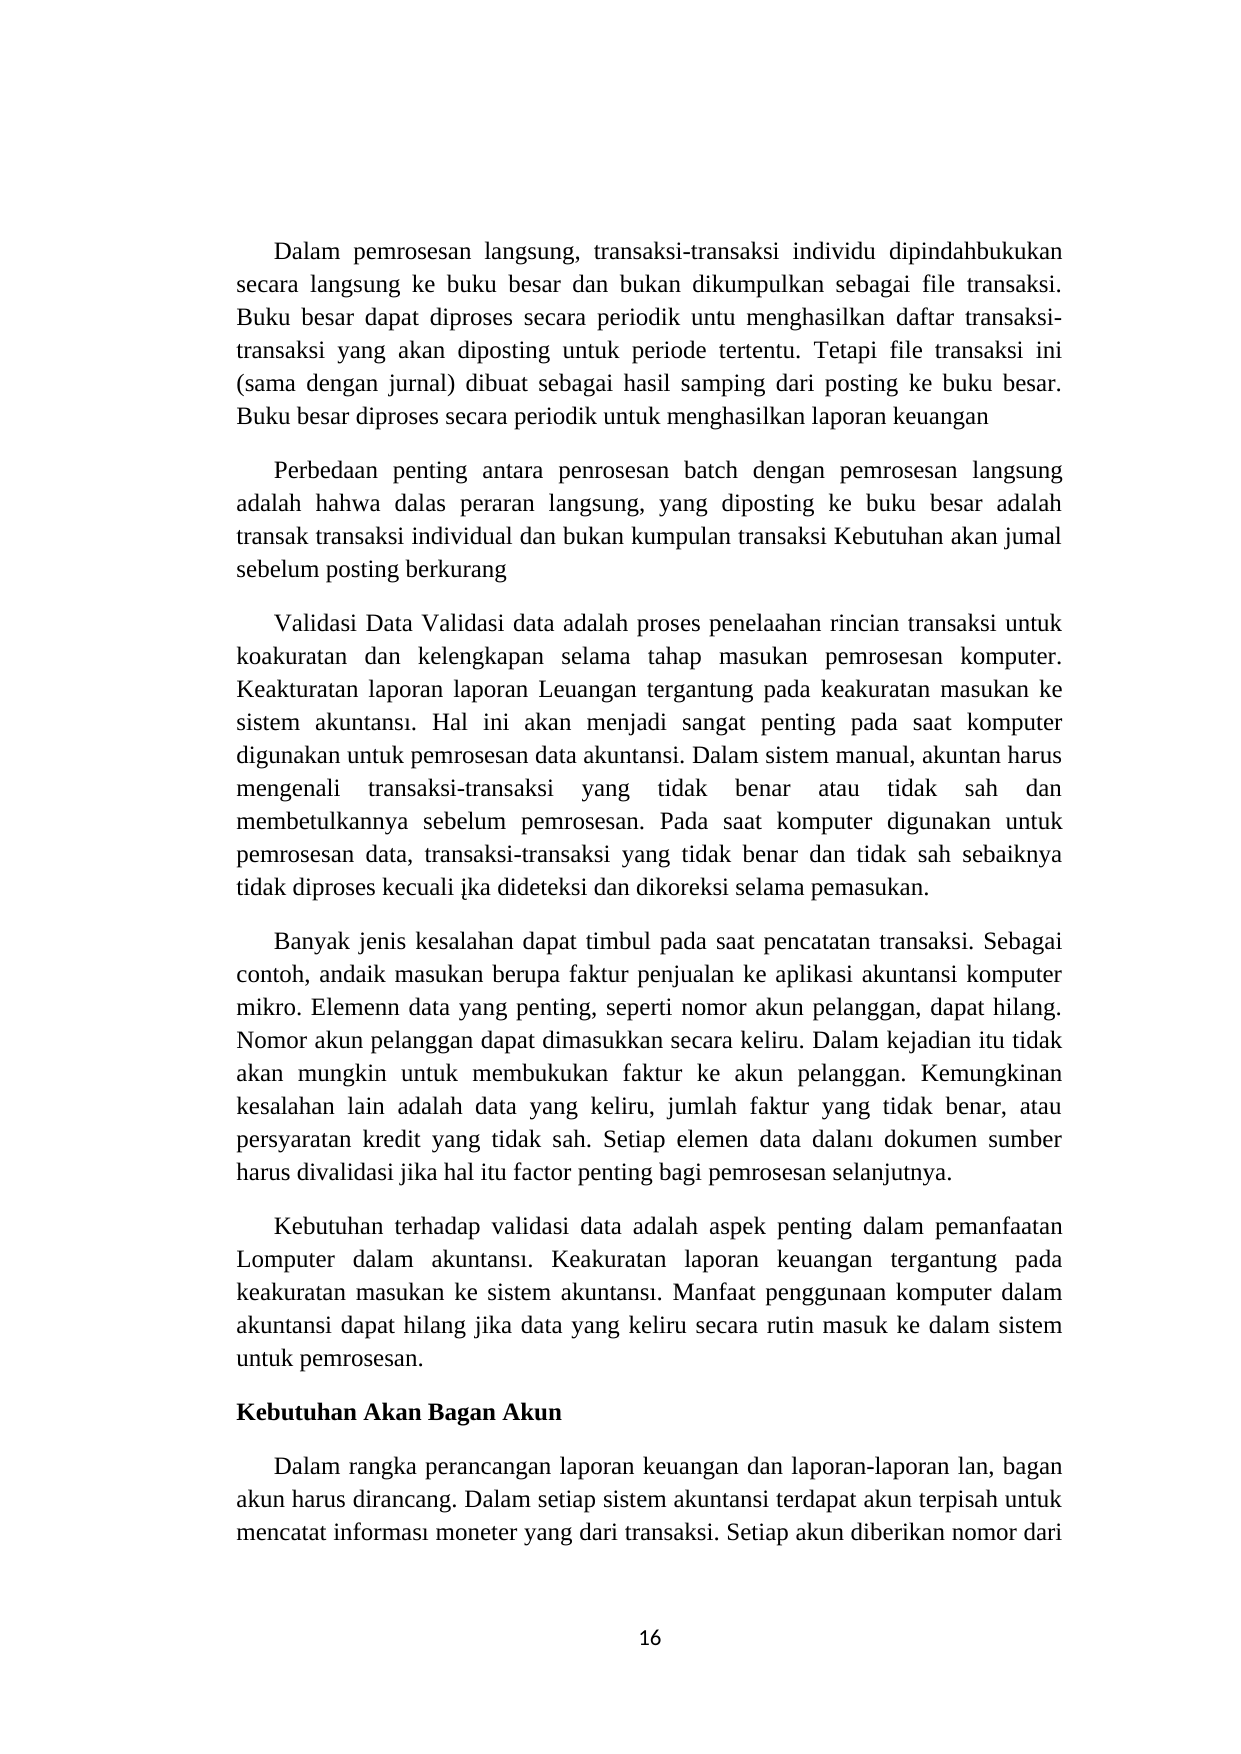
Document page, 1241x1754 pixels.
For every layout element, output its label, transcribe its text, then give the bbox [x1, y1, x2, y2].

text Banyak jenis kesalahan dapat timbul pada saat pencatatan transaksi. Sebagai contoh, andaik masukan berupa faktur penjualan ke aplikasi akuntansi komputer mikro. Elemenn data yang penting, seperti nomor akun pelanggan, dapat hilang. Nomor akun pelanggan dapat dimasukkan secara keliru. Dalam kejadian itu tidak akan mungkin untuk membukukan faktur ke akun pelanggan. Kemungkinan kesalahan lain adalah data yang keliru, jumlah faktur yang tidak benar, atau persyaratan kredit yang tidak sah. Setiap elemen data dalanı dokumen sumber harus divalidasi jika hal itu factor penting bagi pemrosesan selanjutnya. [236, 926, 1063, 1186]
text Kebutuhan terhadap validasi data adalah aspek penting dalam pemanfaatan Lomputer dalam akuntansı. Keakuratan laporan keuangan tergantung pada keakuratan masukan ke sistem akuntansı. Manfaat penggunaan komputer dalam akuntansi dapat hilang jika data yang keliru secara rutin masuk ke dalam sistem untuk pemrosesan. [236, 1211, 1063, 1372]
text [236, 1451, 1063, 1546]
text Dalam pemrosesan langsung, transaksi-transaksi individu dipindahbukukan secara langsung ke buku besar dan bukan dikumpulkan sebagai file transaksi. Buku besar dapat diproses secara periodik untu menghasilkan daftar transaksi-transaksi yang akan diposting untuk periode tertentu. Tetapi file transaksi ini (sama dengan jurnal) dibuat sebagai hasil samping dari posting ke buku besar. Buku besar diproses secara periodik untuk menghasilkan laporan keuangan [236, 236, 1063, 430]
text Kebutuhan Akan Bagan Akun [236, 1397, 1063, 1426]
text Perbedaan penting antara penrosesan batch dengan pemrosesan langsung adalah hahwa dalas peraran langsung, yang diposting ke buku besar adalah transak transaksi individual dan bukan kumpulan transaksi Kebutuhan akan jumal sebelum posting berkurang [236, 455, 1063, 583]
text Validasi Data Validasi data adalah proses penelaahan rincian transaksi untuk koakuratan dan kelengkapan selama tahap masukan pemrosesan komputer. Keakturatan laporan laporan Leuangan tergantung pada keakuratan masukan ke sistem akuntansı. Hal ini akan menjadi sangat penting pada saat komputer digunakan untuk pemrosesan data akuntansi. Dalam sistem manual, akuntan harus mengenali transaksi-transaksi yang tidak benar atau tidak sah dan membetulkannya sebelum pemrosesan. Pada saat komputer digunakan untuk pemrosesan data, transaksi-transaksi yang tidak benar dan tidak sah sebaiknya tidak diproses kecuali įka dideteksi dan dikoreksi selama pemasukan. [236, 608, 1063, 901]
